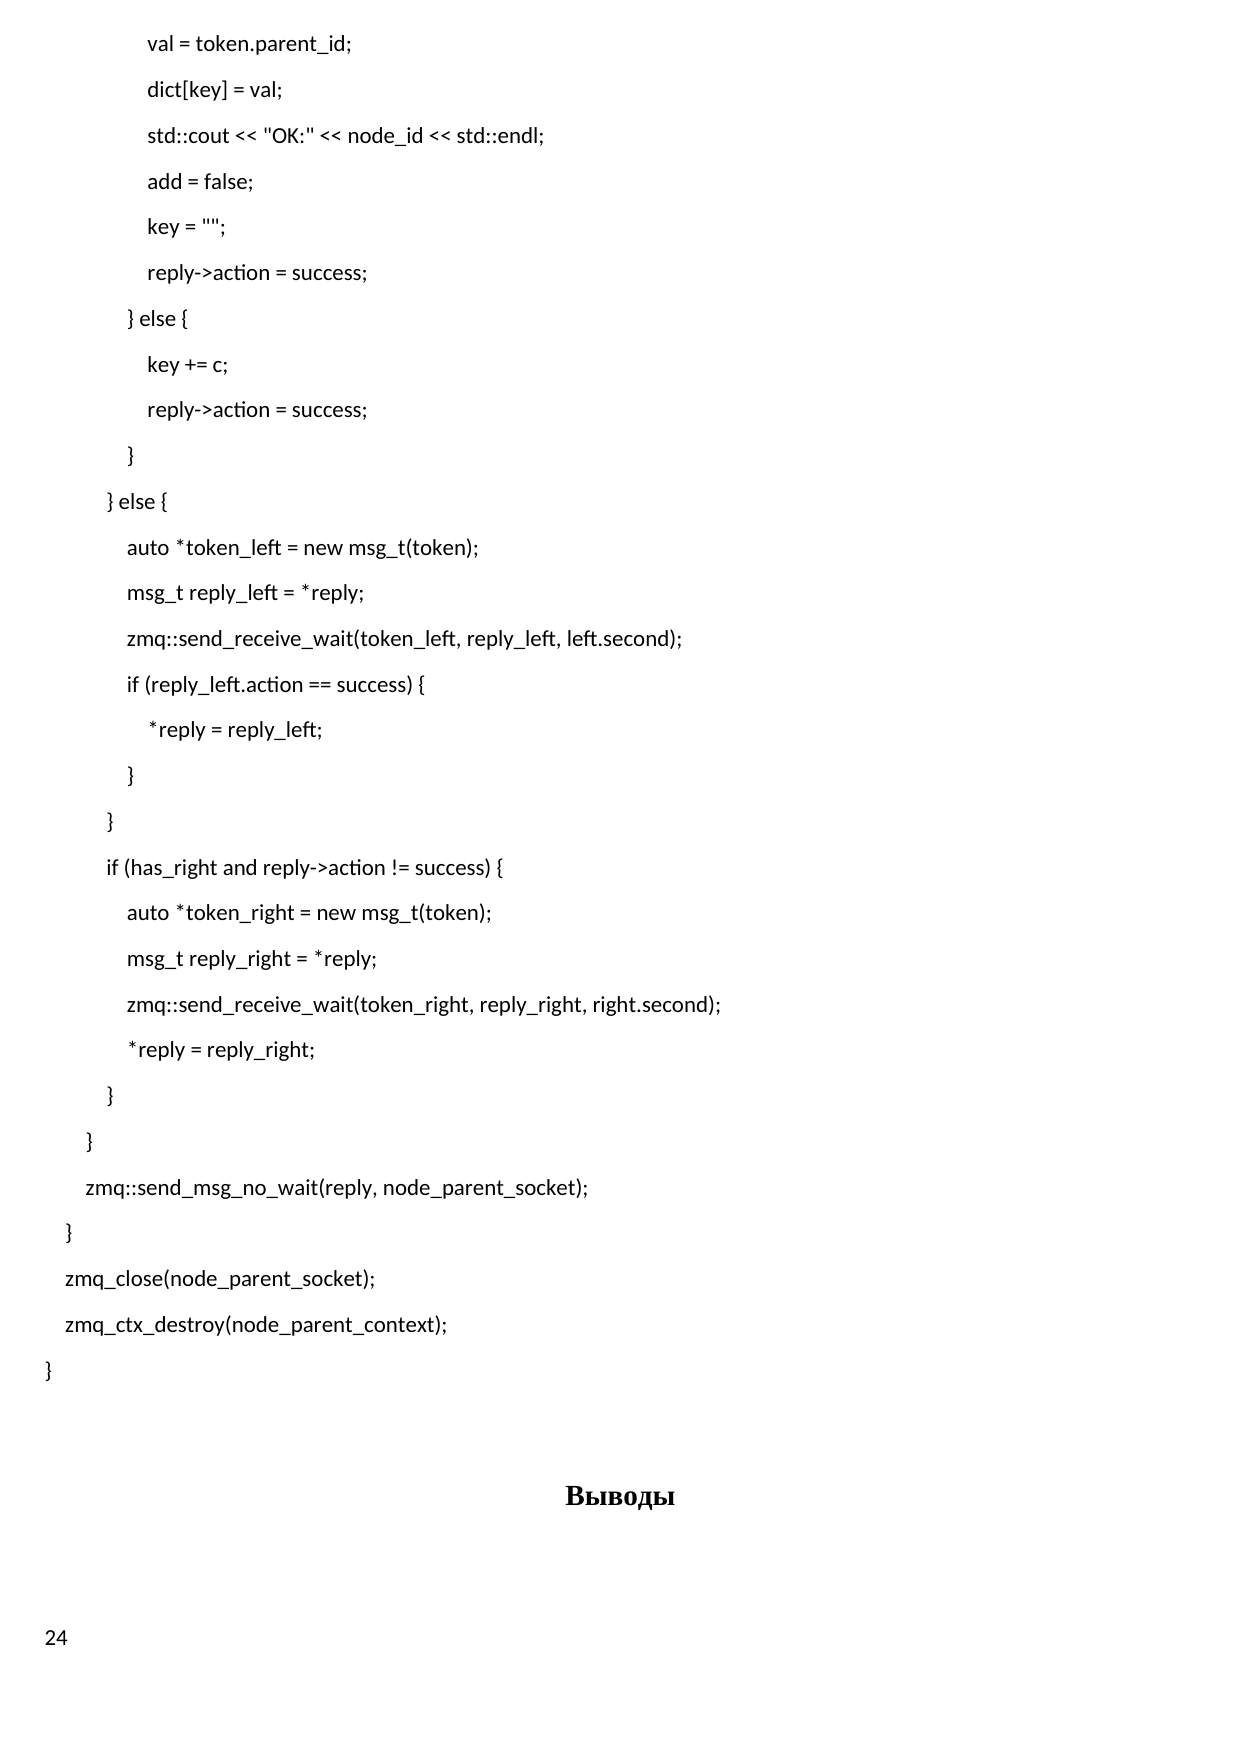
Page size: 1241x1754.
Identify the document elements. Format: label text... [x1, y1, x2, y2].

text reply->action = success; [44, 258, 1196, 286]
text val = token.parent_id; [44, 29, 1196, 58]
text key += c; [44, 350, 1196, 378]
text } [44, 761, 1196, 789]
text auto *token_right = new msg_t(token); [44, 898, 1196, 926]
text } [44, 1127, 1196, 1155]
text *reply = reply_left; [44, 716, 1196, 743]
text } else { [44, 487, 1196, 515]
text if (reply_left.action == success) { [44, 670, 1196, 698]
text key = ""; [44, 212, 1196, 241]
text msg_t reply_right = *reply; [44, 944, 1196, 972]
text } else { [44, 304, 1196, 332]
text reply->action = success; [44, 395, 1196, 423]
text } [44, 807, 1196, 835]
text } [44, 1356, 1196, 1384]
text zmq_close(node_parent_socket); [44, 1264, 1196, 1292]
text Выводы [44, 1478, 1196, 1511]
text } [44, 441, 1196, 469]
text add = false; [44, 167, 1196, 195]
text auto *token_left = new msg_t(token); [44, 533, 1196, 561]
text std::cout << "OK:" << node_id << std::endl; [44, 121, 1196, 149]
text zmq::send_receive_wait(token_right, reply_right, right.second); [44, 990, 1196, 1018]
text msg_t reply_left = *reply; [44, 578, 1196, 606]
text *reply = reply_right; [44, 1036, 1196, 1064]
text zmq::send_receive_wait(token_left, reply_left, left.second); [44, 624, 1196, 652]
text dict[key] = val; [44, 75, 1196, 103]
text } [44, 1081, 1196, 1109]
text if (has_right and reply->action != success) { [44, 853, 1196, 881]
text } [44, 1218, 1196, 1247]
text zmq::send_msg_no_wait(reply, node_parent_socket); [44, 1173, 1196, 1201]
text zmq_ctx_destroy(node_parent_context); [44, 1310, 1196, 1338]
